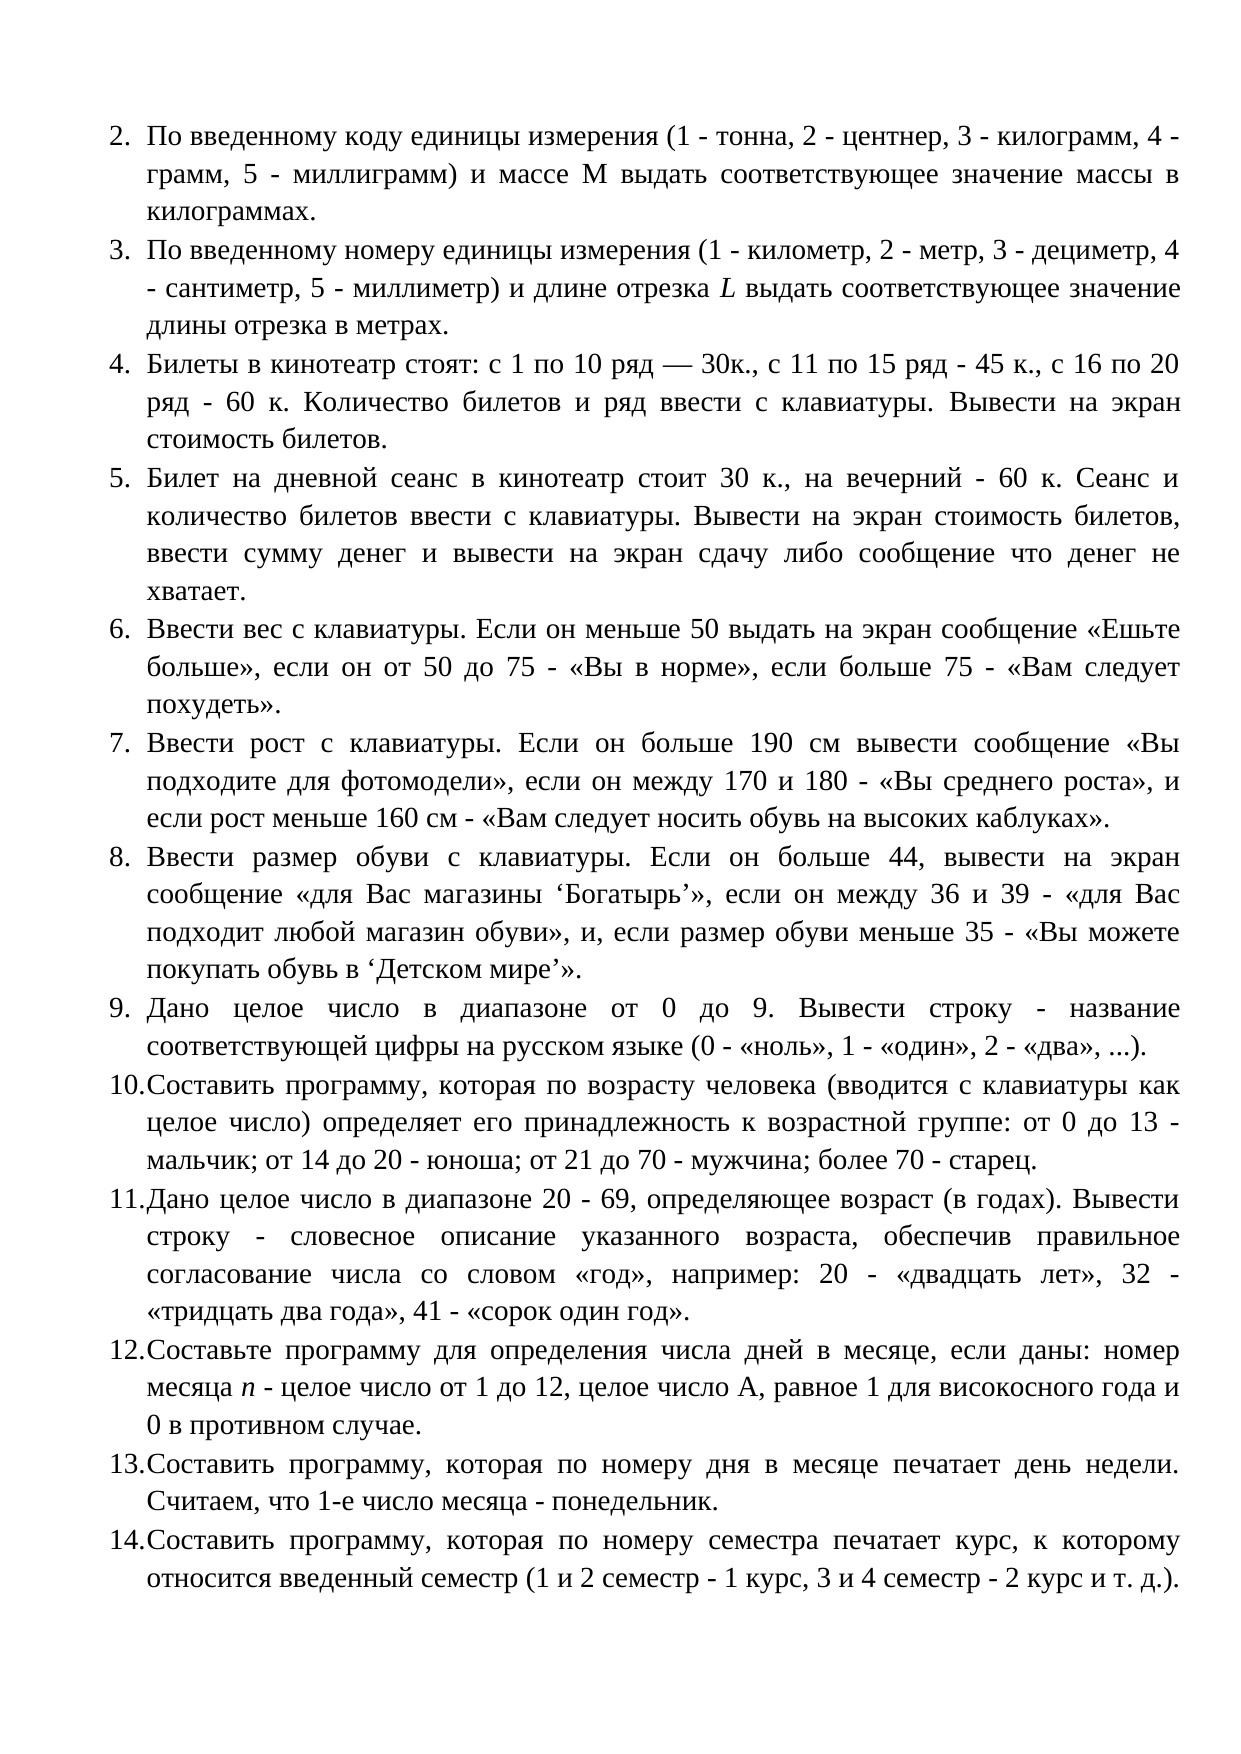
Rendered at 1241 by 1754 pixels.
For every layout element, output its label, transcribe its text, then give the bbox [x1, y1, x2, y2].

list Ввести вес с клавиатуры. Если он меньше 50 выдать на экран сообщение «Ешьте больше», если он от 50 до 75 - «Вы в норме», если больше 75 - «Вам следует похудеть». [109, 611, 1181, 720]
list Составить программу, которая по номеру дня в месяце печатает день недели. Считаем, что 1-е число месяца - понедельник. [109, 1446, 1181, 1517]
list Ввести размер обуви с клавиатуры. Если он больше 44, вывести на экран сообщение «для Вас магазины ‘Богатырь’», если он между 36 и 39 - «для Вас подходит любой магазин обуви», и, если размер обуви меньше 35 - «Вы можете покупать обувь в ‘Детском мире’». [109, 839, 1181, 985]
list Составить программу, которая по возрасту человека (вводится с клавиатуры как целое число) определяет его принадлежность к возрастной группе: от 0 до 13 - мальчик; от 14 до 20 - юноша; от 21 до 70 - мужчина; более 70 - старец. [109, 1067, 1181, 1175]
list По введенному коду единицы измерения (1 - тонна, 2 - центнер, 3 - килограмм, 4 - грамм, 5 - миллиграмм) и массе М выдать соответствующее значение массы в килограммах. [109, 118, 1181, 227]
list По введенному номеру единицы измерения (1 - километр, 2 - метр, 3 - дециметр, 4 - сантиметр, 5 - миллиметр) и длине отрезка L выдать соответствующее значение длины отрезка в метрах. [109, 232, 1181, 341]
list Дано целое число в диапазоне от 0 до 9. Вывести строку - название соответствующей цифры на русском языке (0 - «ноль», 1 - «один», 2 - «два», ...). [109, 991, 1181, 1062]
list Билет на дневной сеанс в кинотеатр стоит 30 к., на вечерний - 60 к. Сеанс и количество билетов ввести с клавиатуры. Вывести на экран стоимость билетов, ввести сумму денег и вывести на экран сдачу либо сообщение что денег не хватает. [109, 460, 1181, 606]
list Составить программу, которая по номеру семестра печатает курс, к которому относится введенный семестр (1 и 2 семестр - 1 курс, 3 и 4 семестр - 2 курс и т. д.). [109, 1522, 1181, 1593]
list Ввести рост с клавиатуры. Если он больше 190 см вывести сообщение «Вы подходите для фотомодели», если он между 170 и 180 - «Вы среднего роста», и если рост меньше 160 см - «Вам следует носить обувь на высоких каблуках». [109, 725, 1181, 834]
list Составьте программу для определения числа дней в месяце, если даны: номер месяца n - целое число от 1 до 12, целое число А, равное 1 для високосного года и 0 в противном случае. [109, 1332, 1181, 1441]
list Дано целое число в диапазоне 20 - 69, определяющее возраст (в годах). Вывести строку - словесное описание указанного возраста, обеспечив правильное согласование числа со словом «год», например: 20 - «двадцать лет», 32 - «тридцать два года», 41 - «сорок один год». [109, 1181, 1181, 1327]
list Билеты в кинотеатр стоят: с 1 по 10 ряд — 30к., с 11 по 15 ряд - 45 к., с 16 по 20 ряд - 60 к. Количество билетов и ряд ввести с клавиатуры. Вывести на экран стоимость билетов. [109, 346, 1181, 455]
